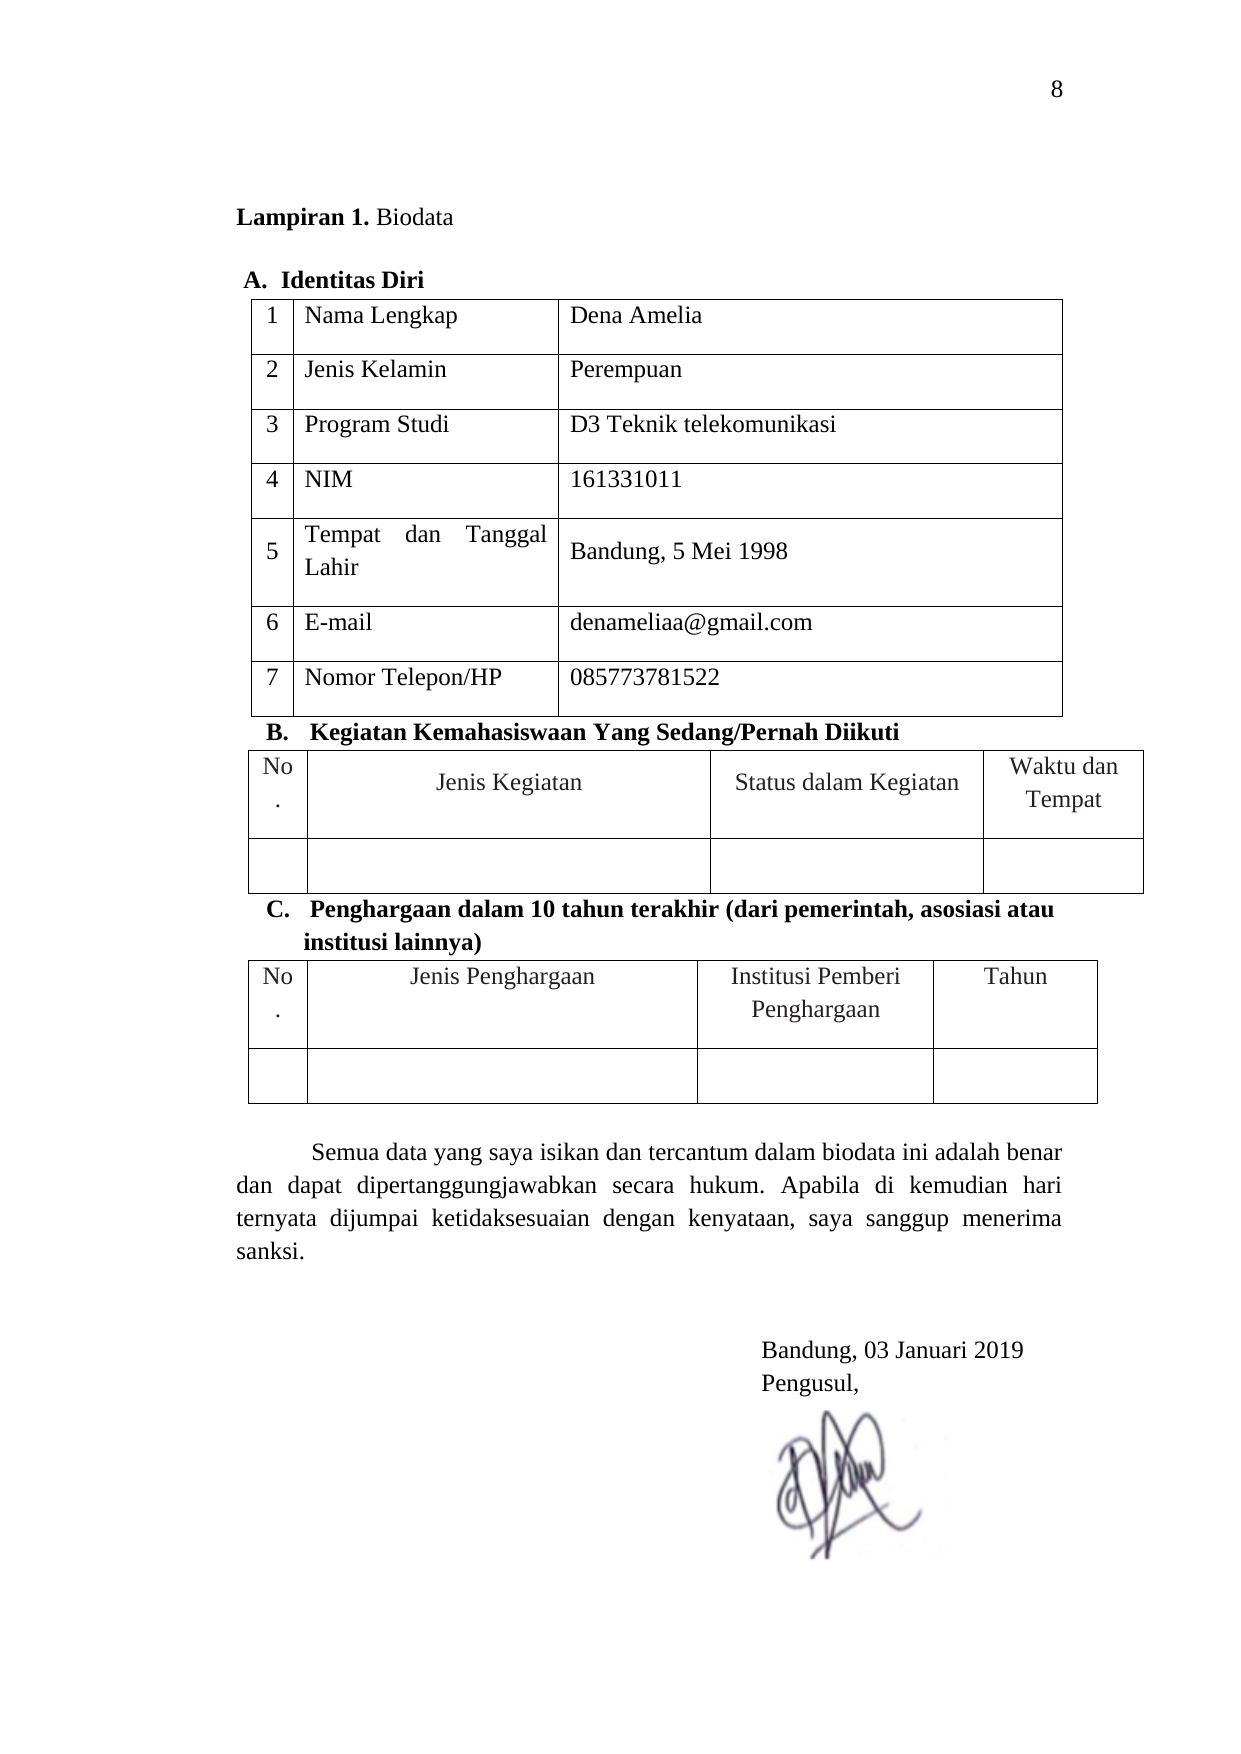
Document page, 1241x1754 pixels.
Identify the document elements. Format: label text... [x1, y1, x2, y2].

table_cell Tempat dan Tanggal Lahir [294, 519, 558, 606]
table_cell 3 [252, 410, 293, 463]
list Penghargaan dalam 10 tahun terakhir (dari pemerintah, asosiasi atau institusi lainnya) [266, 894, 1063, 956]
table_cell [308, 839, 710, 893]
table_cell Jenis Kelamin [294, 355, 558, 408]
table_header No. [249, 751, 307, 838]
list Kegiatan Kemahasiswaan Yang Sedang/Pernah Diikuti [266, 717, 1063, 746]
table_cell [698, 1049, 933, 1103]
table_cell [934, 1049, 1097, 1103]
table_cell 5 [252, 519, 293, 606]
table_cell E-mail [294, 607, 558, 661]
subtitle Lampiran 1. Biodata [236, 202, 1063, 231]
table_header Waktu dan Tempat [984, 751, 1143, 838]
table_header Jenis Kegiatan [308, 751, 710, 838]
table_header Status dalam Kegiatan [711, 751, 983, 838]
table_cell 085773781522 [559, 662, 1062, 716]
table_cell NIM [294, 464, 558, 518]
table_cell Nomor Telepon/HP [294, 662, 558, 716]
table_cell D3 Teknik telekomunikasi [559, 410, 1062, 463]
table_cell Perempuan [559, 355, 1062, 408]
table_cell 161331011 [559, 464, 1062, 518]
table_cell 7 [252, 662, 293, 716]
table_cell 2 [252, 355, 293, 408]
table_cell [984, 839, 1143, 893]
table_header Jenis Penghargaan [308, 961, 697, 1048]
list Identitas Diri [243, 266, 1063, 294]
picture [764, 1410, 958, 1575]
table_cell [308, 1049, 697, 1103]
table_header Institusi Pemberi Penghargaan [698, 961, 933, 1048]
table_header Dena Amelia [559, 300, 1062, 353]
table_header 1 [252, 300, 293, 353]
table_cell [249, 1049, 307, 1103]
text Pengusul, [611, 1368, 1063, 1397]
table_cell 4 [252, 464, 293, 518]
table_header No. [249, 961, 307, 1048]
table_cell Bandung, 5 Mei 1998 [559, 519, 1062, 606]
table_cell [249, 839, 307, 893]
text Semua data yang saya isikan dan tercantum dalam biodata ini adalah benar dan dapat dipertanggungjawabkan secara hukum. Apabila di kemudian hari ternyata dijumpai ketidaksesuaian dengan kenyataan, saya sanggup menerima sanksi. [236, 1137, 1063, 1264]
table_cell Program Studi [294, 410, 558, 463]
text Bandung, 03 Januari 2019 [761, 1335, 1063, 1364]
table_cell denameliaa@gmail.com [559, 607, 1062, 661]
table_header Tahun [934, 961, 1097, 1048]
table_cell 6 [252, 607, 293, 661]
table_cell [711, 839, 983, 893]
table_header Nama Lengkap [294, 300, 558, 353]
